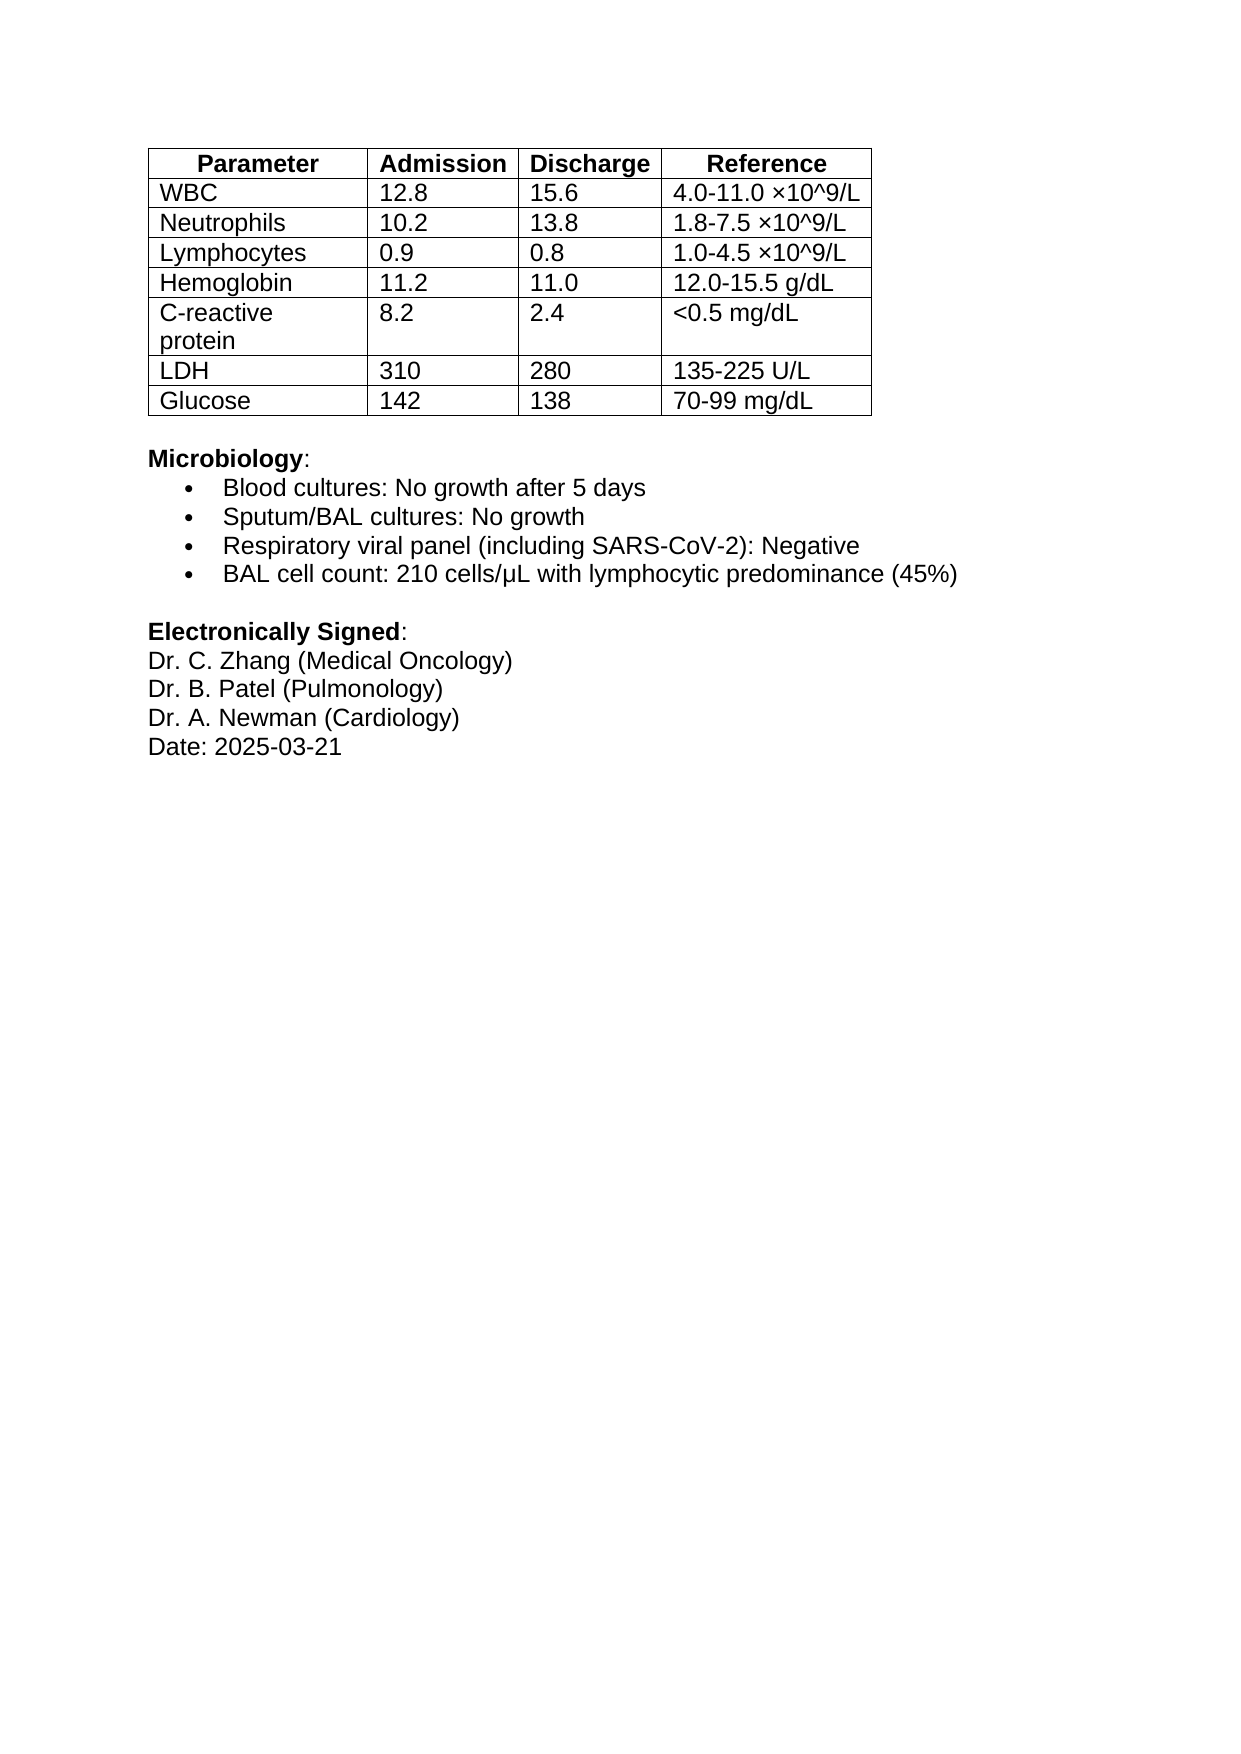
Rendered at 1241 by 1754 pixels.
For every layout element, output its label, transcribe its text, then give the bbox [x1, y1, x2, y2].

list Respiratory viral panel (including SARS-CoV-2): Negative [185, 531, 1093, 559]
table_cell 70-99 mg/dL [662, 386, 871, 415]
table_cell C-reactive protein [149, 298, 367, 355]
list Sputum/BAL cultures: No growth [185, 502, 1093, 531]
table_cell <0.5 mg/dL [662, 298, 871, 355]
table_cell 0.8 [519, 238, 661, 267]
table_cell 11.2 [368, 268, 518, 297]
table_cell 2.4 [519, 298, 661, 355]
list BAL cell count: 210 cells/μL with lymphocytic predominance (45%) [185, 559, 1093, 588]
table_cell 142 [368, 386, 518, 415]
list Blood cultures: No growth after 5 days [185, 473, 1093, 502]
table_cell 4.0-11.0 ×10^9/L [662, 179, 871, 207]
table_cell 13.8 [519, 208, 661, 237]
table_cell 15.6 [519, 179, 661, 207]
table_cell 10.2 [368, 208, 518, 237]
table_cell 1.0-4.5 ×10^9/L [662, 238, 871, 267]
table_cell Hemoglobin [149, 268, 367, 297]
table_cell 8.2 [368, 298, 518, 355]
table_cell 12.0-15.5 g/dL [662, 268, 871, 297]
table_header Admission [368, 149, 518, 177]
table_header Discharge [519, 149, 661, 177]
table_cell 138 [519, 386, 661, 415]
table_header Reference [662, 149, 871, 177]
table_cell 1.8-7.5 ×10^9/L [662, 208, 871, 237]
table_cell 0.9 [368, 238, 518, 267]
table_cell 135-225 U/L [662, 356, 871, 385]
table_cell 11.0 [519, 268, 661, 297]
text Microbiology: [148, 444, 1093, 473]
text Electronically Signed: Dr. C. Zhang (Medical Oncology) Dr. B. Patel (Pulmonology) Dr. A. Newman (Cardiology) Date: 2025-03-21 [148, 617, 1093, 761]
table_cell Glucose [149, 386, 367, 415]
table_cell Neutrophils [149, 208, 367, 237]
table_header Parameter [149, 149, 367, 177]
table_cell 310 [368, 356, 518, 385]
table_cell LDH [149, 356, 367, 385]
table_cell 280 [519, 356, 661, 385]
table_cell Lymphocytes [149, 238, 367, 267]
table_cell WBC [149, 179, 367, 207]
table_cell 12.8 [368, 179, 518, 207]
